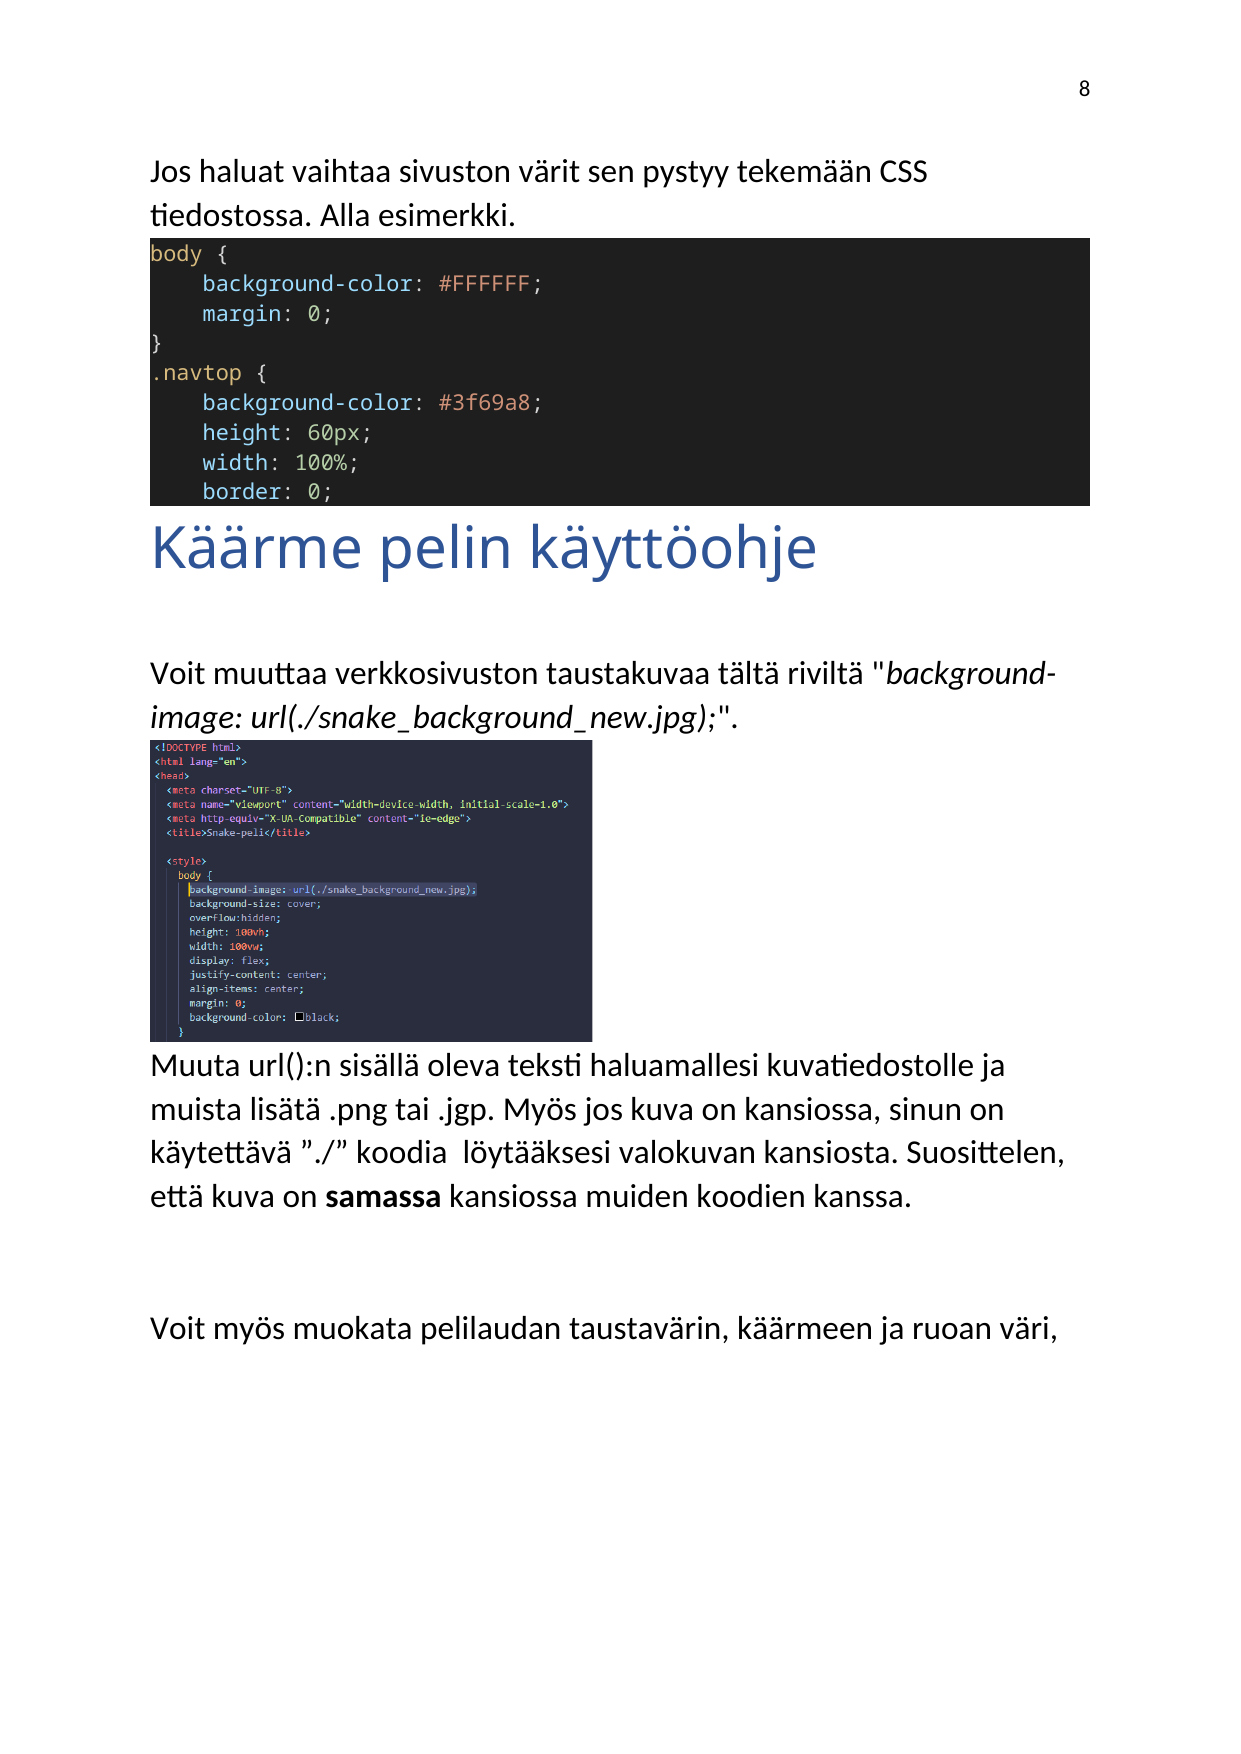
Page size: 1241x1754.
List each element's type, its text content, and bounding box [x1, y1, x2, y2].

text background-color: #3f69a8; [150, 387, 1090, 417]
text Muuta url():n sisällä oleva teksti haluamallesi kuvatiedostolle ja muista lisätä .png tai .jgp. Myös jos kuva on kansiossa, sinun on käytettävä ”./” koodia löytääksesi valokuvan kansiosta. Suosittelen, että kuva on samassa kansiossa muiden koodien kanssa. [150, 1044, 1090, 1216]
text } [150, 327, 1090, 357]
text border: 0; [150, 476, 1090, 506]
text .navtop { [150, 357, 1090, 387]
text height: 60px; [150, 417, 1090, 446]
text body { [150, 238, 1090, 268]
subtitle Käärme pelin käyttöohje [150, 506, 1090, 586]
text Voit myös muokata pelilaudan taustavärin, käärmeen ja ruoan väri, [150, 1307, 1090, 1348]
text width: 100%; [150, 446, 1090, 476]
text Voit muuttaa verkkosivuston taustakuvaa tältä riviltä "background-image: url(./snake_background_new.jpg);". [150, 652, 1090, 737]
picture [150, 740, 593, 1042]
text background-color: #FFFFFF; [150, 268, 1090, 297]
text Jos haluat vaihtaa sivuston värit sen pystyy tekemään CSS tiedostossa. Alla esimerkki. [150, 150, 1090, 235]
text margin: 0; [150, 297, 1090, 327]
